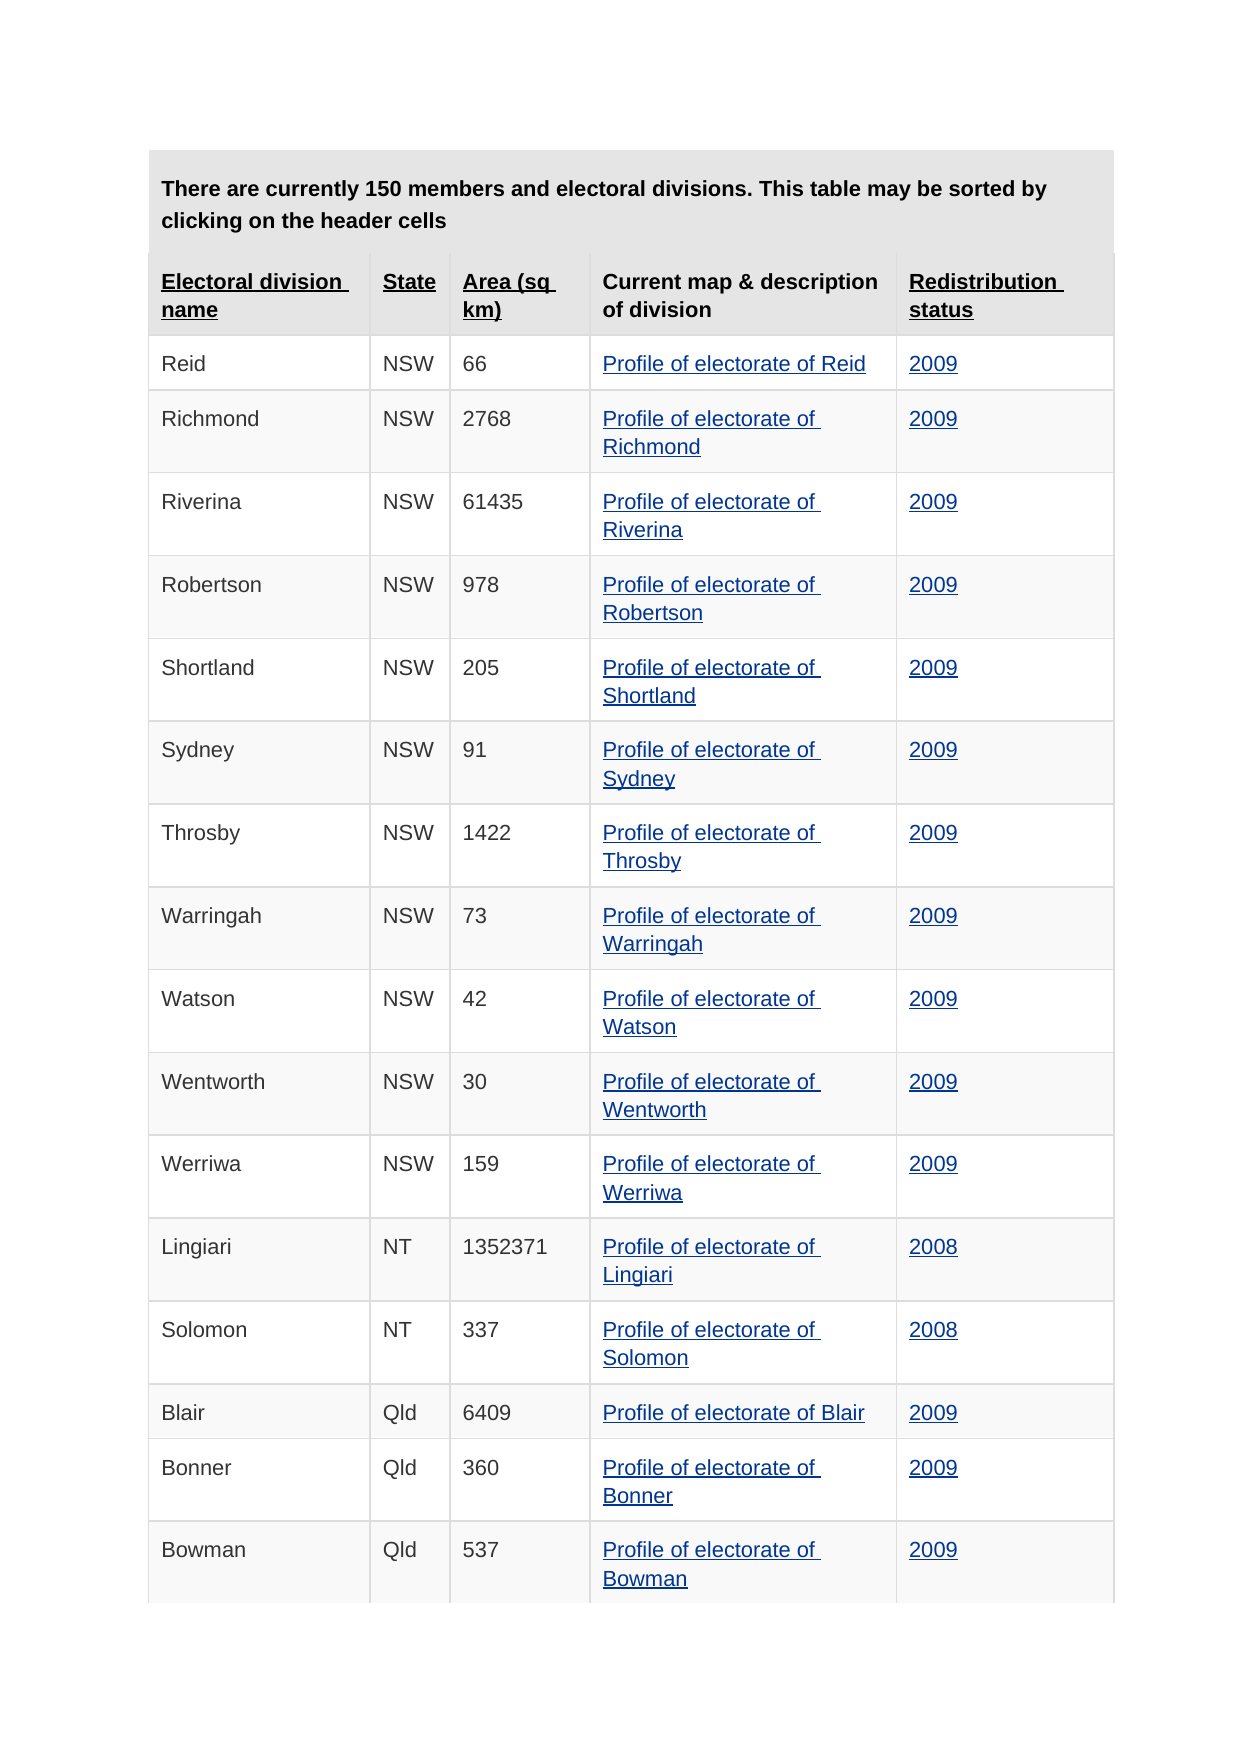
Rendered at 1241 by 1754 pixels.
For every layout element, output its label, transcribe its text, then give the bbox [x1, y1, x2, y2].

table_cell 2768 [451, 391, 589, 472]
table_cell Profile of electorate of Shortland [591, 639, 896, 720]
table_cell 2009 [897, 722, 1113, 803]
table_cell NSW [371, 805, 449, 886]
table_cell 2009 [897, 1053, 1113, 1134]
table_cell Riverina [149, 473, 369, 555]
table_cell 2009 [897, 556, 1113, 637]
table_cell Profile of electorate of Throsby [591, 805, 896, 886]
table_cell NSW [371, 391, 449, 472]
table_cell NT [371, 1302, 449, 1383]
table_cell NSW [371, 473, 449, 555]
table_cell Profile of electorate of Riverina [591, 473, 896, 555]
table_cell State [371, 253, 449, 334]
table_cell NSW [371, 336, 449, 389]
table_cell 537 [451, 1522, 589, 1603]
table_cell NSW [371, 722, 449, 803]
table_cell 91 [451, 722, 589, 803]
table_cell 1422 [451, 805, 589, 886]
table_cell Profile of electorate of Robertson [591, 556, 896, 637]
table_cell Current map & description of division [591, 253, 896, 334]
table_cell 2009 [897, 805, 1113, 886]
table_cell NSW [371, 1053, 449, 1134]
table_cell NT [371, 1219, 449, 1300]
table_cell NSW [371, 1136, 449, 1217]
table_cell 2009 [897, 473, 1113, 555]
table_cell NSW [371, 970, 449, 1052]
table_cell Werriwa [149, 1136, 369, 1217]
table_cell Shortland [149, 639, 369, 720]
table_header There are currently 150 members and electoral divisions. This table may be sorted by clicking on the header cells [149, 150, 1114, 253]
table_cell 2009 [897, 336, 1113, 389]
table_cell Profile of electorate of Bowman [591, 1522, 896, 1603]
table_cell 6409 [451, 1385, 589, 1437]
table_cell Warringah [149, 888, 369, 969]
table_cell 1352371 [451, 1219, 589, 1300]
table_cell Watson [149, 970, 369, 1052]
table_cell Richmond [149, 391, 369, 472]
table_cell Profile of electorate of Werriwa [591, 1136, 896, 1217]
table_cell 30 [451, 1053, 589, 1134]
table_cell 42 [451, 970, 589, 1052]
table_cell 61435 [451, 473, 589, 555]
table_cell Qld [371, 1385, 449, 1437]
table_cell Bonner [149, 1439, 369, 1520]
table_cell Profile of electorate of Sydney [591, 722, 896, 803]
table_cell Qld [371, 1522, 449, 1603]
table_cell 337 [451, 1302, 589, 1383]
table_cell 2009 [897, 1522, 1113, 1603]
table_cell Profile of electorate of Richmond [591, 391, 896, 472]
table_cell Throsby [149, 805, 369, 886]
table_cell Profile of electorate of Blair [591, 1385, 896, 1437]
table_cell 205 [451, 639, 589, 720]
table_cell Redistribution status [897, 253, 1113, 334]
table_cell Profile of electorate of Warringah [591, 888, 896, 969]
table_cell 73 [451, 888, 589, 969]
table_cell Solomon [149, 1302, 369, 1383]
table_cell Profile of electorate of Wentworth [591, 1053, 896, 1134]
table_cell 360 [451, 1439, 589, 1520]
table_cell Sydney [149, 722, 369, 803]
table_cell 978 [451, 556, 589, 637]
table_cell 2009 [897, 970, 1113, 1052]
table_cell 2009 [897, 1439, 1113, 1520]
table_cell NSW [371, 888, 449, 969]
table_cell Profile of electorate of Solomon [591, 1302, 896, 1383]
table_cell 66 [451, 336, 589, 389]
table_cell Robertson [149, 556, 369, 637]
table_cell Profile of electorate of Reid [591, 336, 896, 389]
table_cell 2009 [897, 888, 1113, 969]
table_cell Qld [371, 1439, 449, 1520]
table_cell Profile of electorate of Lingiari [591, 1219, 896, 1300]
table_cell Lingiari [149, 1219, 369, 1300]
table_cell NSW [371, 556, 449, 637]
table_cell NSW [371, 639, 449, 720]
table_cell 2009 [897, 1136, 1113, 1217]
table_cell Reid [149, 336, 369, 389]
table_cell 2008 [897, 1219, 1113, 1300]
table_cell Wentworth [149, 1053, 369, 1134]
table_cell Blair [149, 1385, 369, 1437]
table_cell 2008 [897, 1302, 1113, 1383]
table_cell 2009 [897, 391, 1113, 472]
table_cell Electoral division name [149, 253, 369, 334]
table_cell Profile of electorate of Bonner [591, 1439, 896, 1520]
table_cell 159 [451, 1136, 589, 1217]
table_cell Profile of electorate of Watson [591, 970, 896, 1052]
table_cell Area (sq km) [451, 253, 589, 334]
table_cell 2009 [897, 639, 1113, 720]
table_cell Bowman [149, 1522, 369, 1603]
table_cell 2009 [897, 1385, 1113, 1437]
